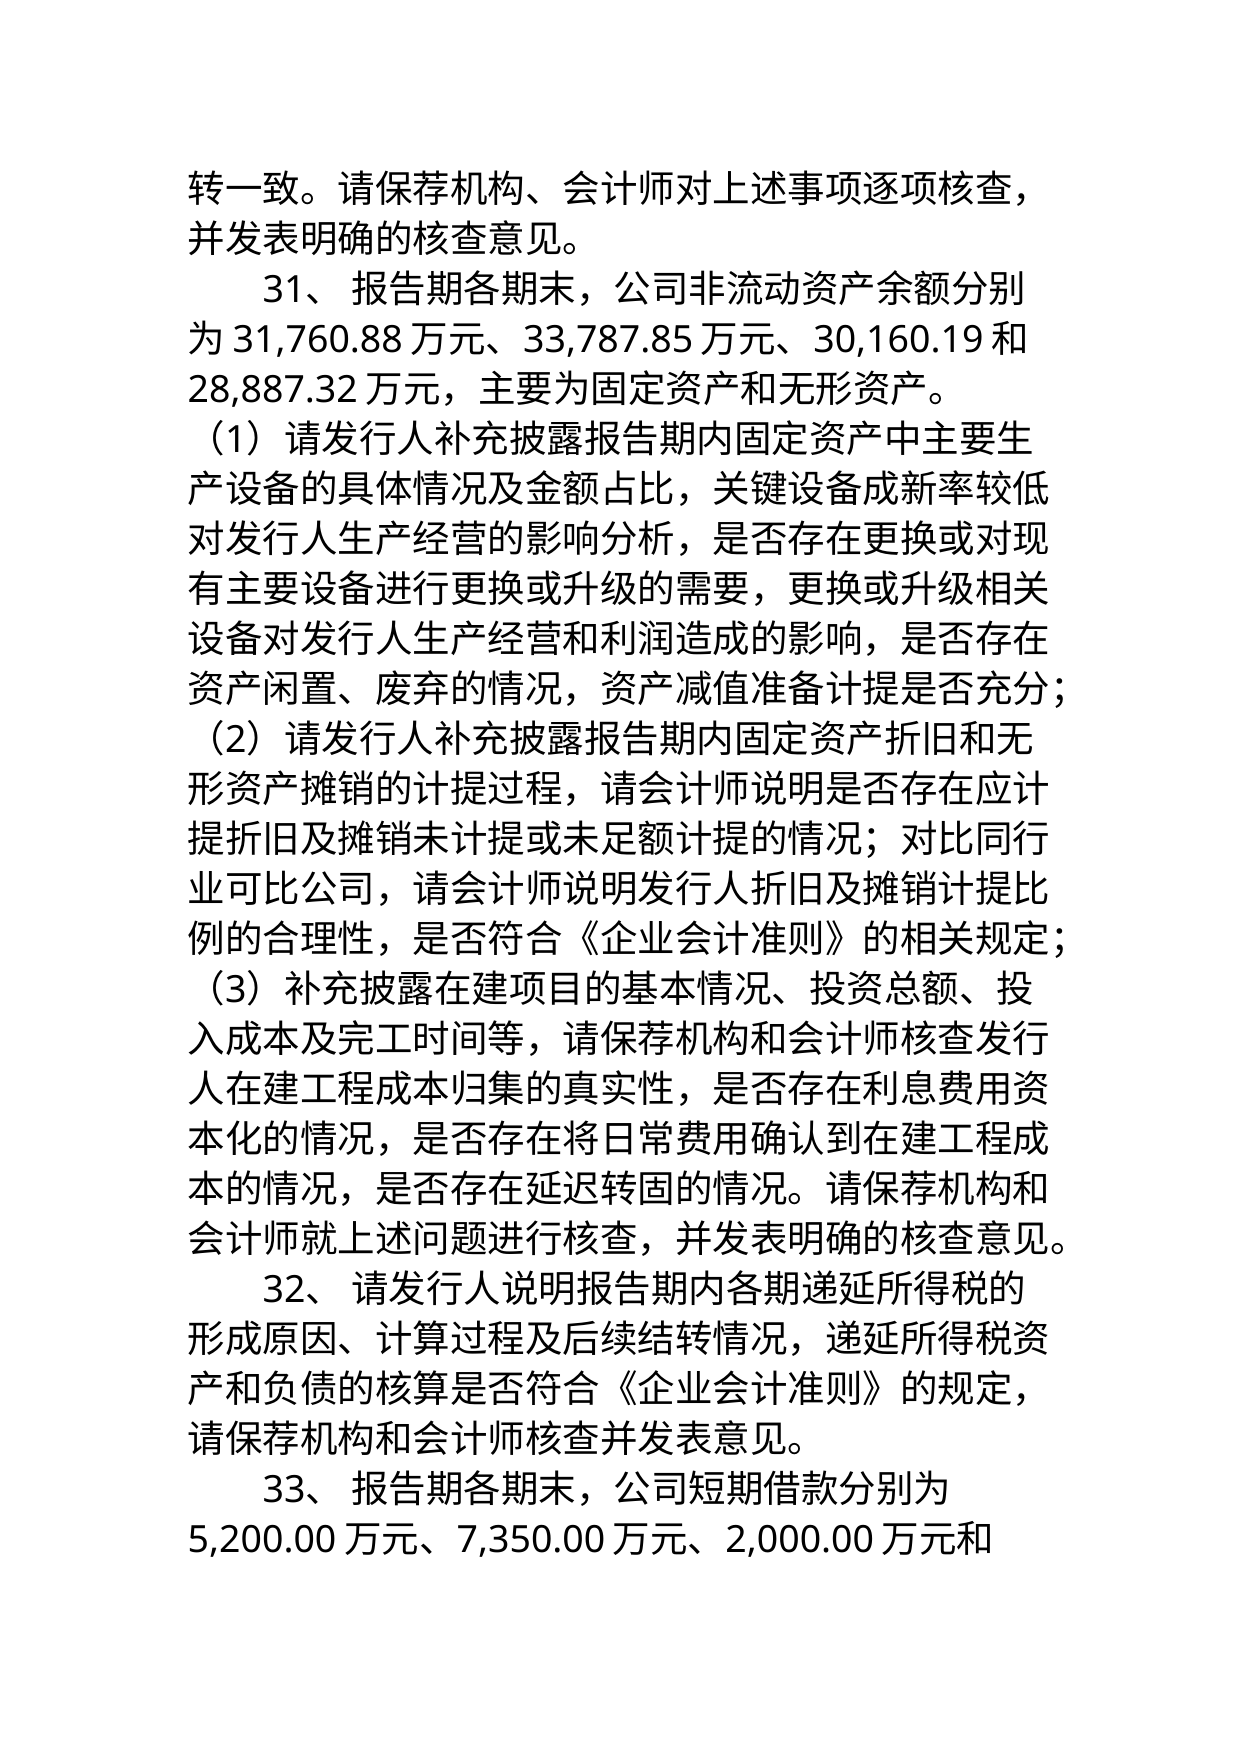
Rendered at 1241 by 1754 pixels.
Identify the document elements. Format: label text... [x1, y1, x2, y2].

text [187, 1462, 1053, 1562]
text 31、 报告期各期末，公司非流动资产余额分别为31,760.88万元、33,787.85万元、30,160.19和28,887.32万元，主要为固定资产和无形资产。（1）请发行人补充披露报告期内固定资产中主要生产设备的具体情况及金额占比，关键设备成新率较低对发行人生产经营的影响分析，是否存在更换或对现有主要设备进行更换或升级的需要，更换或升级相关设备对发行人生产经营和利润造成的影响，是否存在资产闲置、废弃的情况，资产减值准备计提是否充分；（2）请发行人补充披露报告期内固定资产折旧和无形资产摊销的计提过程，请会计师说明是否存在应计提折旧及摊销未计提或未足额计提的情况；对比同行业可比公司，请会计师说明发行人折旧及摊销计提比例的合理性，是否符合《企业会计准则》的相关规定；（3）补充披露在建项目的基本情况、投资总额、投入成本及完工时间等，请保荐机构和会计师核查发行人在建工程成本归集的真实性，是否存在利息费用资本化的情况，是否存在将日常费用确认到在建工程成本的情况，是否存在延迟转固的情况。请保荐机构和会计师就上述问题进行核查，并发表明确的核查意见。 [187, 262, 1053, 1262]
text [187, 162, 1053, 262]
text 32、 请发行人说明报告期内各期递延所得税的形成原因、计算过程及后续结转情况，递延所得税资产和负债的核算是否符合《企业会计准则》的规定，请保荐机构和会计师核查并发表意见。 [187, 1262, 1053, 1462]
